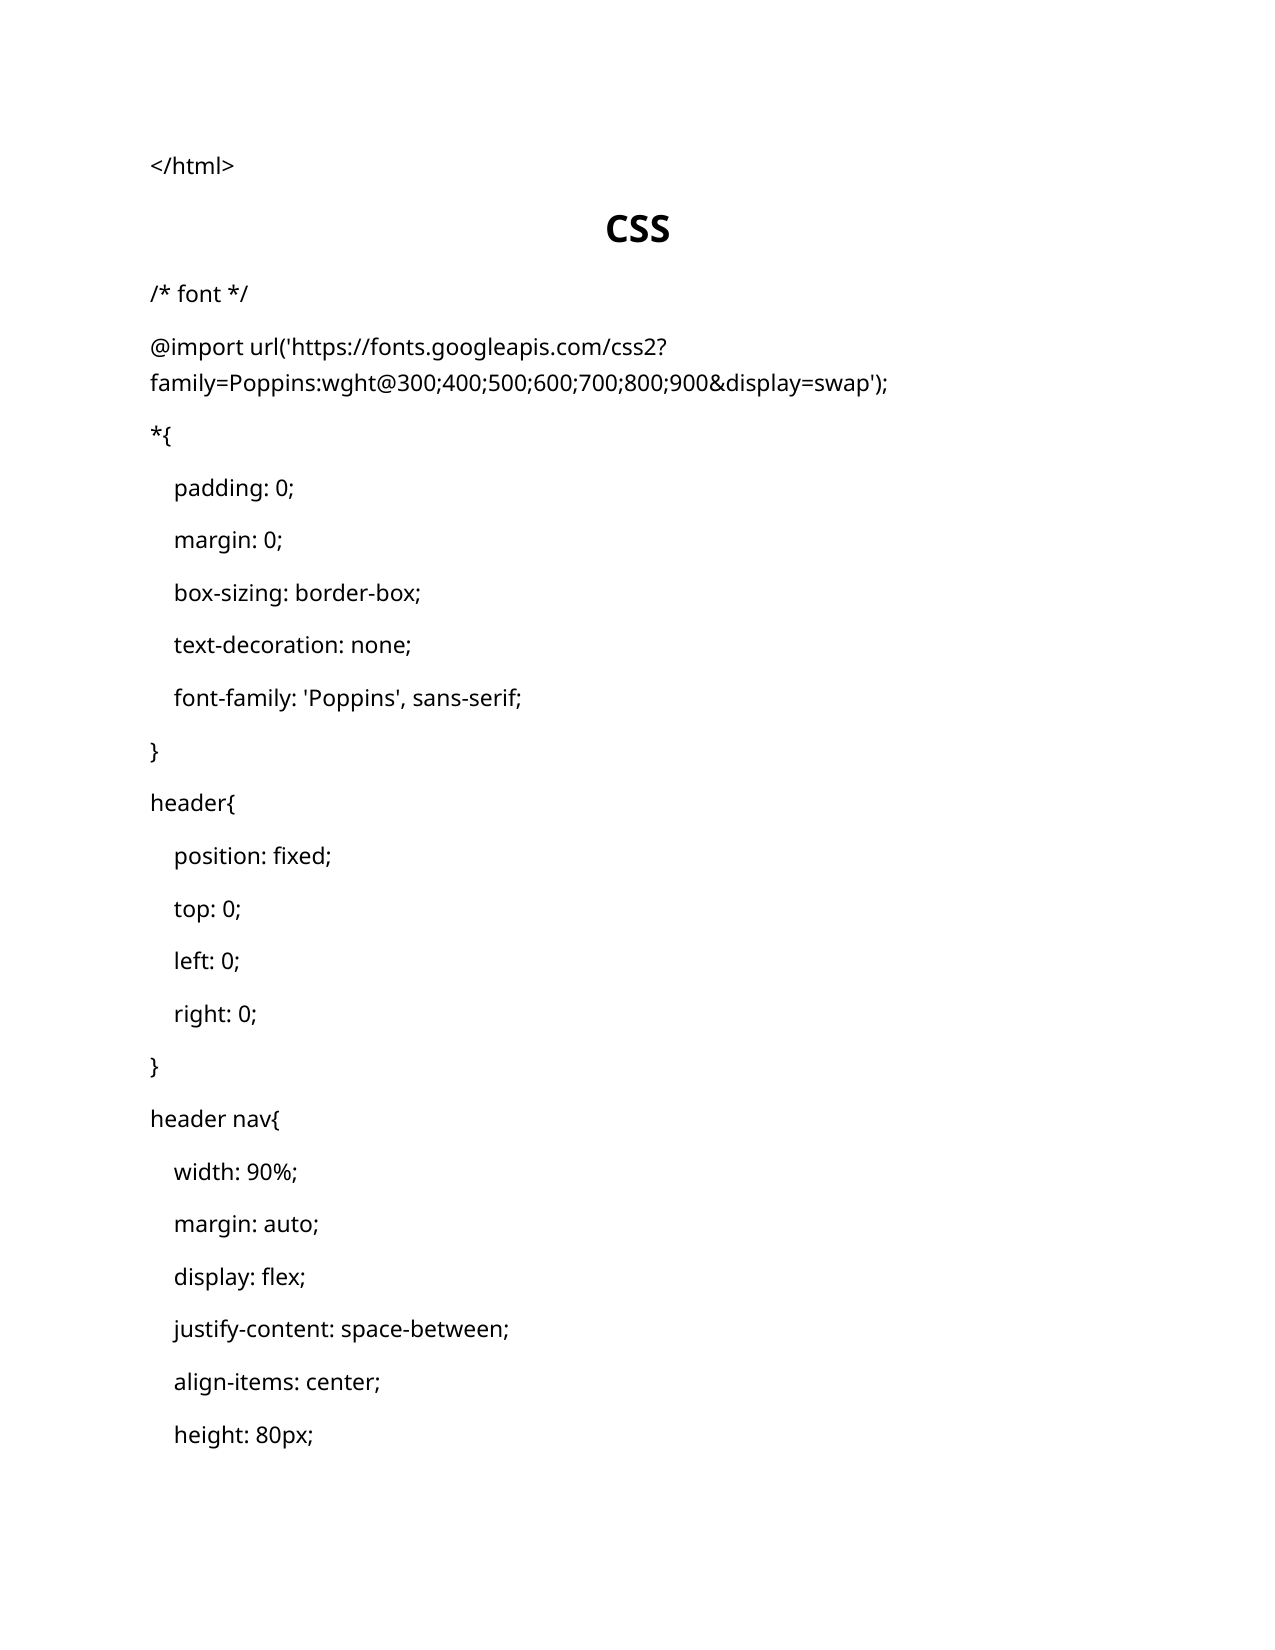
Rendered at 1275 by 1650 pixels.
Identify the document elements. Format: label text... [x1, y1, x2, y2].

text top: 0; [150, 892, 1125, 924]
text header{ [150, 787, 1125, 818]
text align-items: center; [150, 1366, 1125, 1397]
text } [150, 735, 1125, 766]
text width: 90%; [150, 1156, 1125, 1187]
text margin: auto; [150, 1208, 1125, 1239]
text left: 0; [150, 945, 1125, 976]
text box-sizing: border-box; [150, 577, 1125, 608]
text justify-content: space-between; [150, 1313, 1125, 1344]
text display: flex; [150, 1261, 1125, 1292]
text position: fixed; [150, 840, 1125, 871]
text header nav{ [150, 1103, 1125, 1134]
text text-decoration: none; [150, 629, 1125, 661]
text height: 80px; [150, 1418, 1125, 1450]
text *{ [150, 419, 1125, 450]
text right: 0; [150, 998, 1125, 1029]
text /* font */ [150, 278, 1125, 309]
text font-family: 'Poppins', sans-serif; [150, 682, 1125, 713]
text } [150, 1050, 1125, 1082]
text </html> [150, 150, 1125, 181]
text CSS [150, 203, 1125, 254]
text padding: 0; [150, 472, 1125, 503]
text margin: 0; [150, 524, 1125, 556]
text @import url('https://fonts.googleapis.com/css2?family=Poppins:wght@300;400;500;600;700;800;900&display=swap'); [150, 331, 1125, 398]
